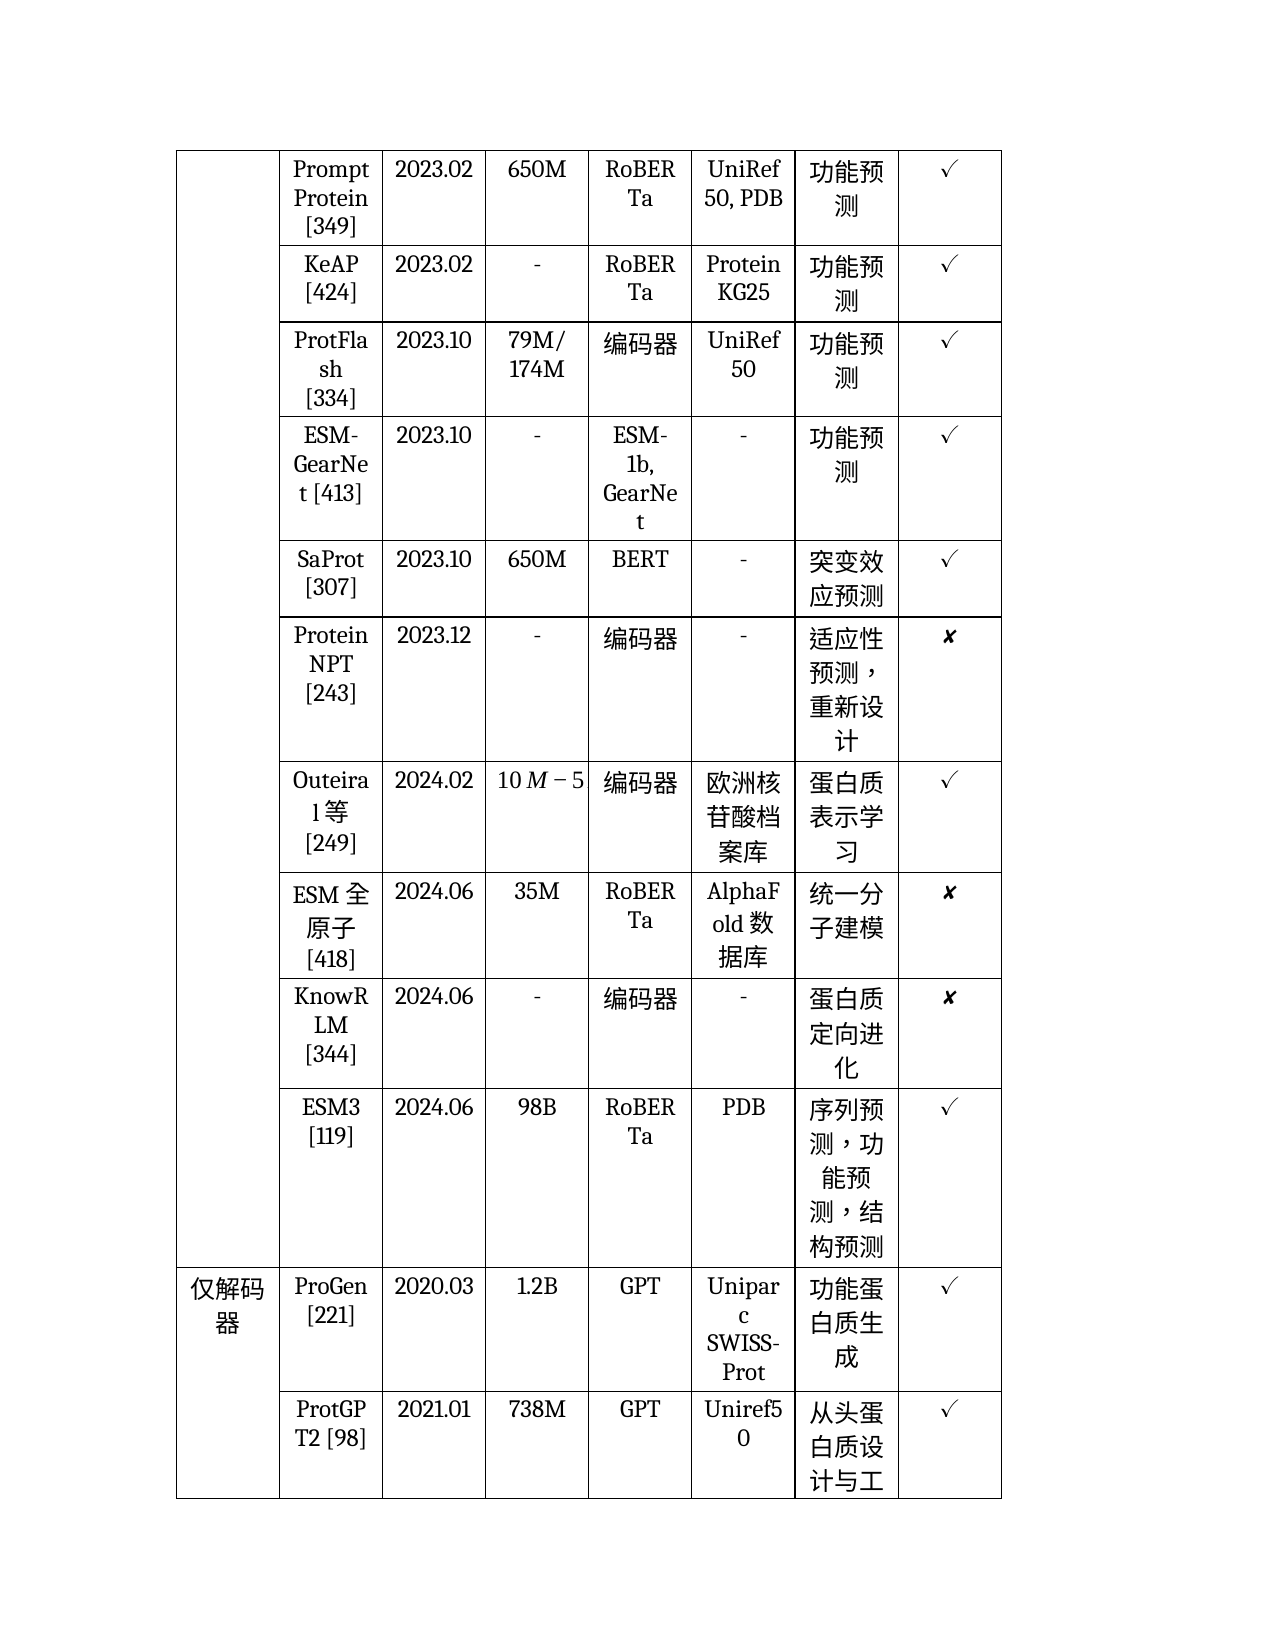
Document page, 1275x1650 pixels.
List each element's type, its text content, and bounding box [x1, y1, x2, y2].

table_cell RoBERTa [589, 151, 691, 245]
table_cell - [692, 541, 794, 616]
table_cell ✓ [899, 1089, 1001, 1267]
table_cell KnowRLM [344] [280, 979, 382, 1088]
table_cell ESM3 [119] [280, 1089, 382, 1267]
table_cell 适应性预测，重新设计 [796, 618, 898, 761]
table_cell 650M [486, 151, 588, 245]
table_cell ProtGPT2 [98] [280, 1392, 382, 1497]
table_cell 2020.03 [383, 1268, 485, 1391]
table_cell 编码器 [589, 618, 691, 761]
table_cell 35M [486, 873, 588, 977]
table_cell ESM-GearNet [413] [280, 417, 382, 540]
table_cell 从头蛋白质设计与工程 [796, 1392, 898, 1497]
table_cell BERT [589, 541, 691, 616]
table_cell 2021.01 [383, 1392, 485, 1497]
table_cell ProtFlash [334] [280, 323, 382, 416]
table_cell 2023.10 [383, 541, 485, 616]
table_cell 2024.02 [383, 762, 485, 872]
table_cell Uniparc SWISS-Prot [692, 1268, 794, 1391]
table_cell SaProt [307] [280, 541, 382, 616]
table_cell ✘ [899, 618, 1001, 761]
table_cell ESM-1b, GearNet [589, 417, 691, 540]
table_cell 2024.06 [383, 873, 485, 977]
table_cell [486, 762, 588, 872]
table_cell RoBERTa [589, 1089, 691, 1267]
table_cell 738M [486, 1392, 588, 1497]
table_cell ✓ [899, 541, 1001, 616]
table_cell 2023.10 [383, 323, 485, 416]
table_cell 编码器 [589, 762, 691, 872]
table_cell Uniref50 [692, 1392, 794, 1497]
table_cell ✓ [899, 417, 1001, 540]
table_cell RoBERTa [589, 246, 691, 321]
table_cell GPT [589, 1268, 691, 1391]
table_cell 编码器 [589, 979, 691, 1088]
table_cell 98B [486, 1089, 588, 1267]
table_cell - [692, 979, 794, 1088]
table_cell - [486, 979, 588, 1088]
table_cell ✓ [899, 323, 1001, 416]
table_cell 2024.06 [383, 1089, 485, 1267]
table_cell 功能预测 [796, 246, 898, 321]
table_cell ✓ [899, 151, 1001, 245]
table_cell ProteinNPT [243] [280, 618, 382, 761]
table_cell 功能预测 [796, 323, 898, 416]
table_cell 2024.06 [383, 979, 485, 1088]
table_cell ESM 全原子 [418] [280, 873, 382, 977]
table_cell 序列预测，功能预测，结构预测 [796, 1089, 898, 1267]
table_cell ✓ [899, 1392, 1001, 1497]
table_cell 编码器 [589, 323, 691, 416]
table_cell 突变效应预测 [796, 541, 898, 616]
table_cell UniRef50 [692, 323, 794, 416]
table_cell UniRef50, PDB [692, 151, 794, 245]
table_cell ✘ [899, 979, 1001, 1088]
table_cell AlphaFold 数据库 [692, 873, 794, 977]
table_cell - [692, 618, 794, 761]
table_cell - [486, 618, 588, 761]
table_cell 2023.10 [383, 417, 485, 540]
table_cell GPT [589, 1392, 691, 1497]
table_cell - [486, 246, 588, 321]
table_cell 功能预测 [796, 151, 898, 245]
table_cell 功能预测 [796, 417, 898, 540]
table_cell 蛋白质定向进化 [796, 979, 898, 1088]
table_cell 功能蛋白质生成 [796, 1268, 898, 1391]
table_cell 欧洲核苷酸档案库 [692, 762, 794, 872]
table_cell 仅解码器 [177, 1268, 279, 1497]
table_cell ✓ [899, 762, 1001, 872]
table_cell ProGen [221] [280, 1268, 382, 1391]
table_cell 2023.02 [383, 246, 485, 321]
table_cell 650M [486, 541, 588, 616]
table_cell 79M/174M [486, 323, 588, 416]
table_cell 2023.12 [383, 618, 485, 761]
table_cell PromptProtein [349] [280, 151, 382, 245]
table_cell RoBERTa [589, 873, 691, 977]
table_cell 1.2B [486, 1268, 588, 1391]
table_cell ✘ [899, 873, 1001, 977]
table_cell KeAP [424] [280, 246, 382, 321]
table_cell ProteinKG25 [692, 246, 794, 321]
table_cell - [692, 417, 794, 540]
table_cell PDB [692, 1089, 794, 1267]
table_cell 2023.02 [383, 151, 485, 245]
table_cell Outeiral 等 [249] [280, 762, 382, 872]
table_cell 蛋白质表示学习 [796, 762, 898, 872]
table_cell ✓ [899, 246, 1001, 321]
table_cell 统一分子建模 [796, 873, 898, 977]
table_cell - [486, 417, 588, 540]
table_cell ✓ [899, 1268, 1001, 1391]
